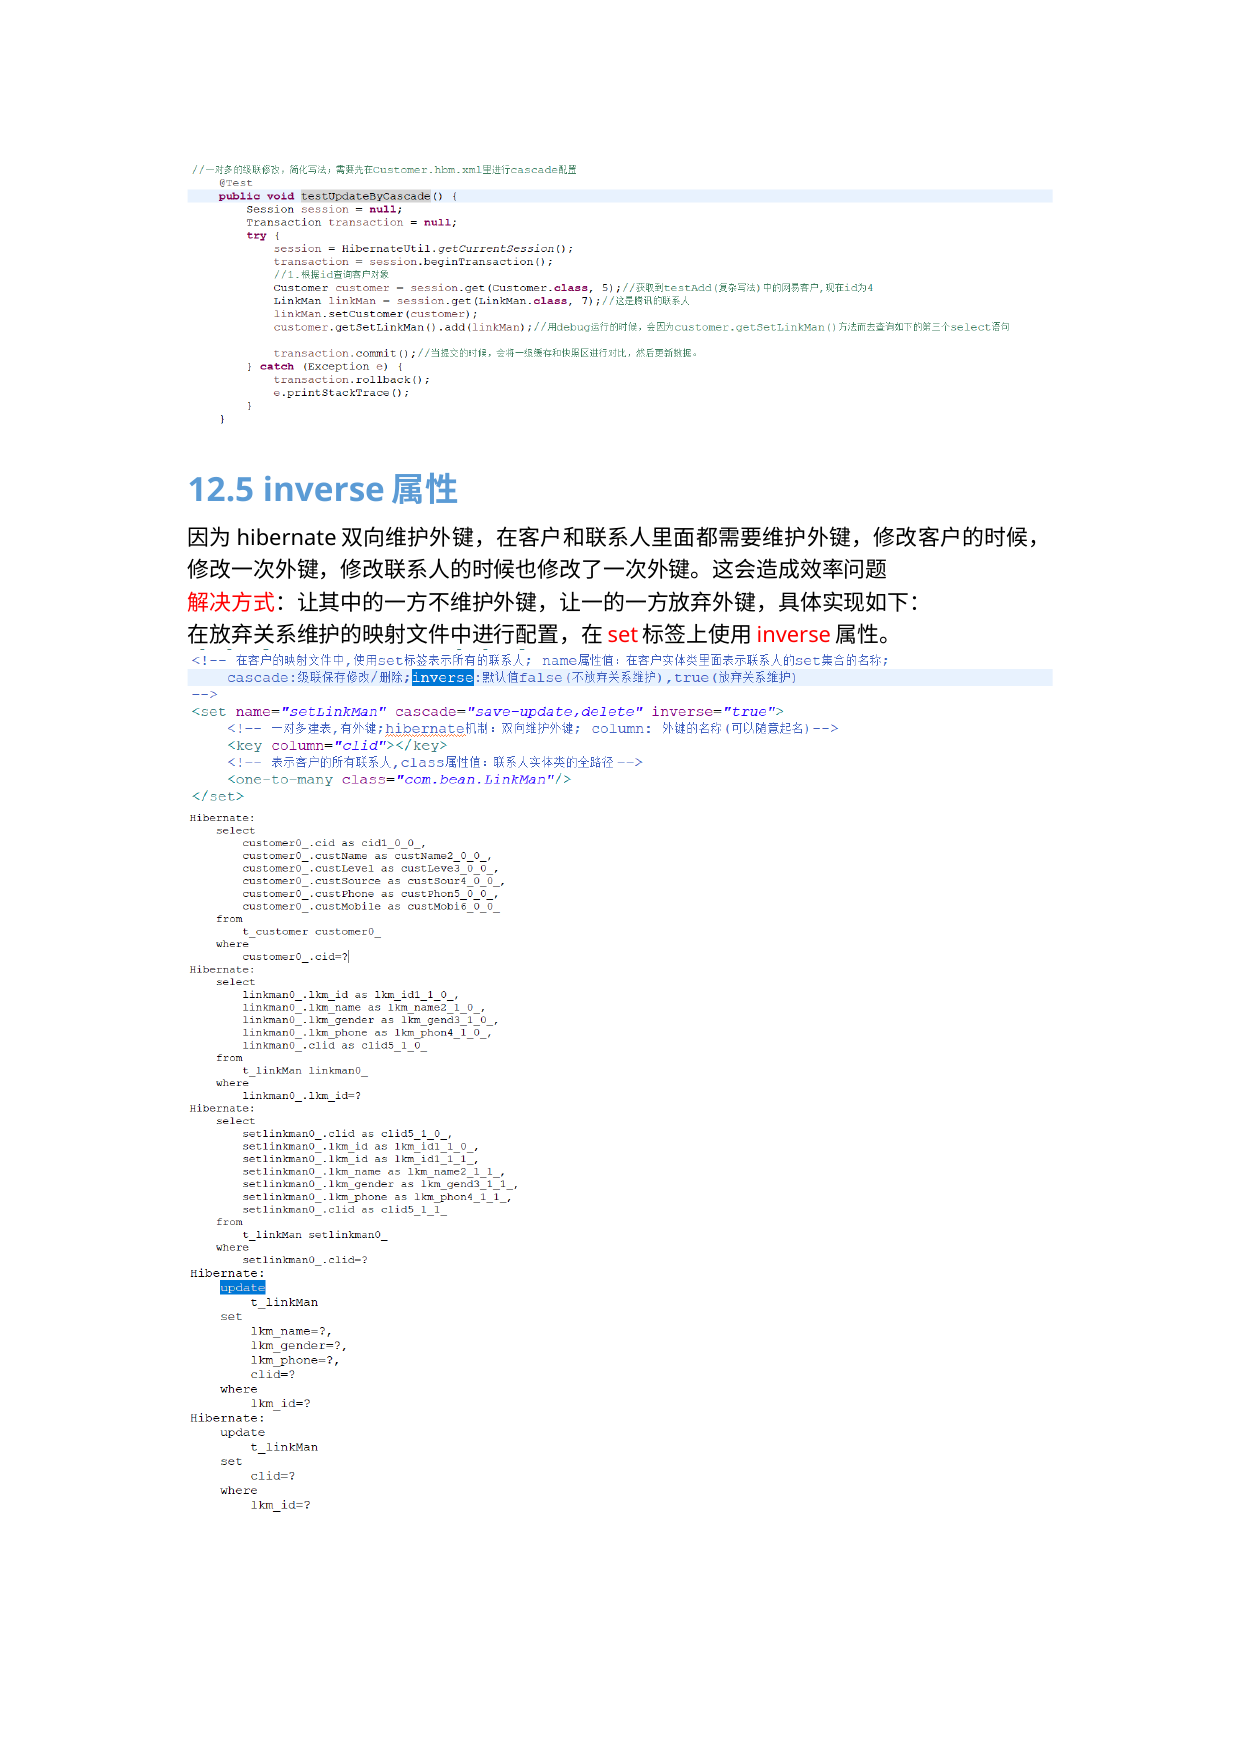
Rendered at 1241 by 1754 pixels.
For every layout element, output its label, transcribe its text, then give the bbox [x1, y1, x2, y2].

picture [187, 162, 1053, 428]
text 因为hibernate双向维护外键，在客户和联系人里面都需要维护外键，修改客户的时候，修改一次外键，修改联系人的时候也修改了一次外键。这会造成效率问题 [187, 519, 1053, 584]
subtitle 12.5 inverse属性 [187, 454, 1053, 519]
text 解决方式：让其中的一方不维护外键，让一的一方放弃外键，具体实现如下： [187, 584, 1053, 617]
picture [187, 649, 1053, 805]
text 在放弃关系维护的映射文件中进行配置，在set标签上使用inverse属性。 [187, 617, 1053, 649]
picture [187, 812, 1053, 1515]
